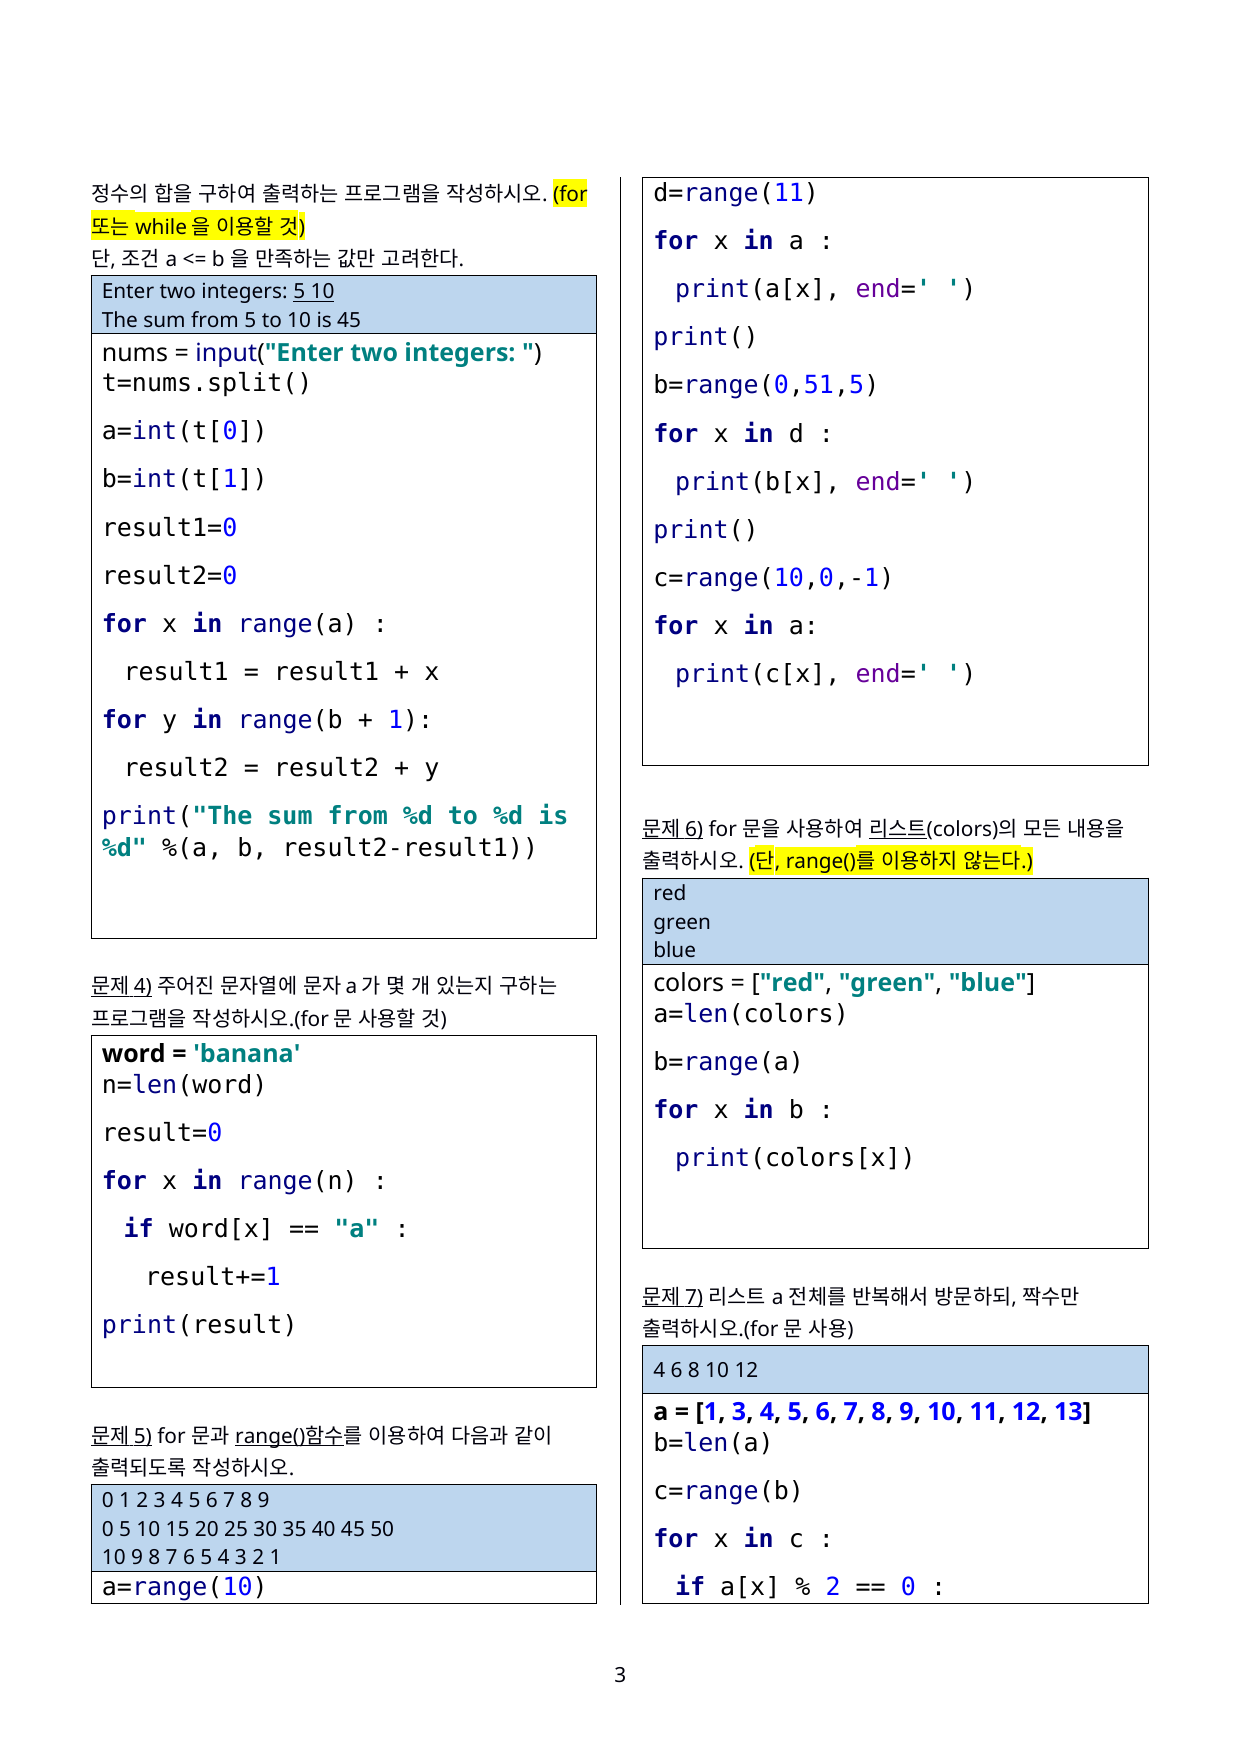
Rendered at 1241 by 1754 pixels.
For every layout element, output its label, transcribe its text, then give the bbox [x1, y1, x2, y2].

table_header 4 6 8 10 12 [643, 1346, 1148, 1393]
text 문제6) for 문을 사용하여 리스트(colors)의 모든 내용을 출력하시오. (단, range()를 이용하지 않는다.) [642, 812, 1149, 875]
table_header word = 'banana' n=len(word) result=0 for x in range(n) : if word[x] == "a" : result+=1 print(result) [92, 1036, 596, 1387]
table_cell nums = input("Enter two integers: ") t=nums.split() a=int(t[0]) b=int(t[1]) result1=0 result2=0 for x in range(a) : result1 = result1 + x for y in range(b + 1): result2 = result2 + y print("The sum from %d to %d is %d" %(a, b, result2-result1)) [92, 334, 596, 938]
table_cell a=range(10) d=range(11) for x in a : print(a[x], end=' ') print() b=range(0,51,5) for x in d : print(b[x], end=' ') print() c=range(10,0,-1) for x in a: print(c[x], end=' ') [643, 178, 1148, 765]
table_header Enter two integers: 5 10 The sum from 5 to 10 is 45 [92, 276, 596, 333]
table_cell a = [1, 3, 4, 5, 6, 7, 8, 9, 10, 11, 12, 13] b=len(a) c=range(b) for x in c : if a[x] % 2 == 0 : print(a[x], end=' ') [643, 1394, 1148, 1603]
text 문제4) 주어진 문자열에 문자a가 몇 개 있는지 구하는 프로그램을 작성하시오.(for문 사용할 것) [91, 969, 598, 1033]
text 문제7) 리스트 a 전체를 반복해서 방문하되, 짝수만 출력하시오.(for 문 사용) [642, 1280, 1149, 1343]
text 문제5) for 문과 range()함수를 이용하여 다음과 같이 출력되도록 작성하시오. [91, 1419, 598, 1482]
table_header red green blue [643, 879, 1148, 964]
table_cell colors = ["red", "green", "blue"] a=len(colors) b=range(a) for x in b : print(colors[x]) [643, 965, 1148, 1248]
text 단, 조건 a <= b 을 만족하는 값만 고려한다. [91, 243, 598, 273]
text 문제3) 양의 두 정수 a, b를 입력 받아, a부터 b까지의 정수의 합을 구하여 출력하는 프로그램을 작성하시오. (for 또는 while을 이용할 것) [91, 177, 598, 240]
table_header 0 1 2 3 4 5 6 7 8 9 0 5 10 15 20 25 30 35 40 45 50 10 9 8 7 6 5 4 3 2 1 [92, 1485, 596, 1571]
table_cell a=range(10) d=range(11) for x in a : print(a[x], end=' ') print() b=range(0,51,5) for x in d : print(b[x], end=' ') print() c=range(10,0,-1) for x in a: print(c[x], end=' ') [92, 1572, 596, 1603]
